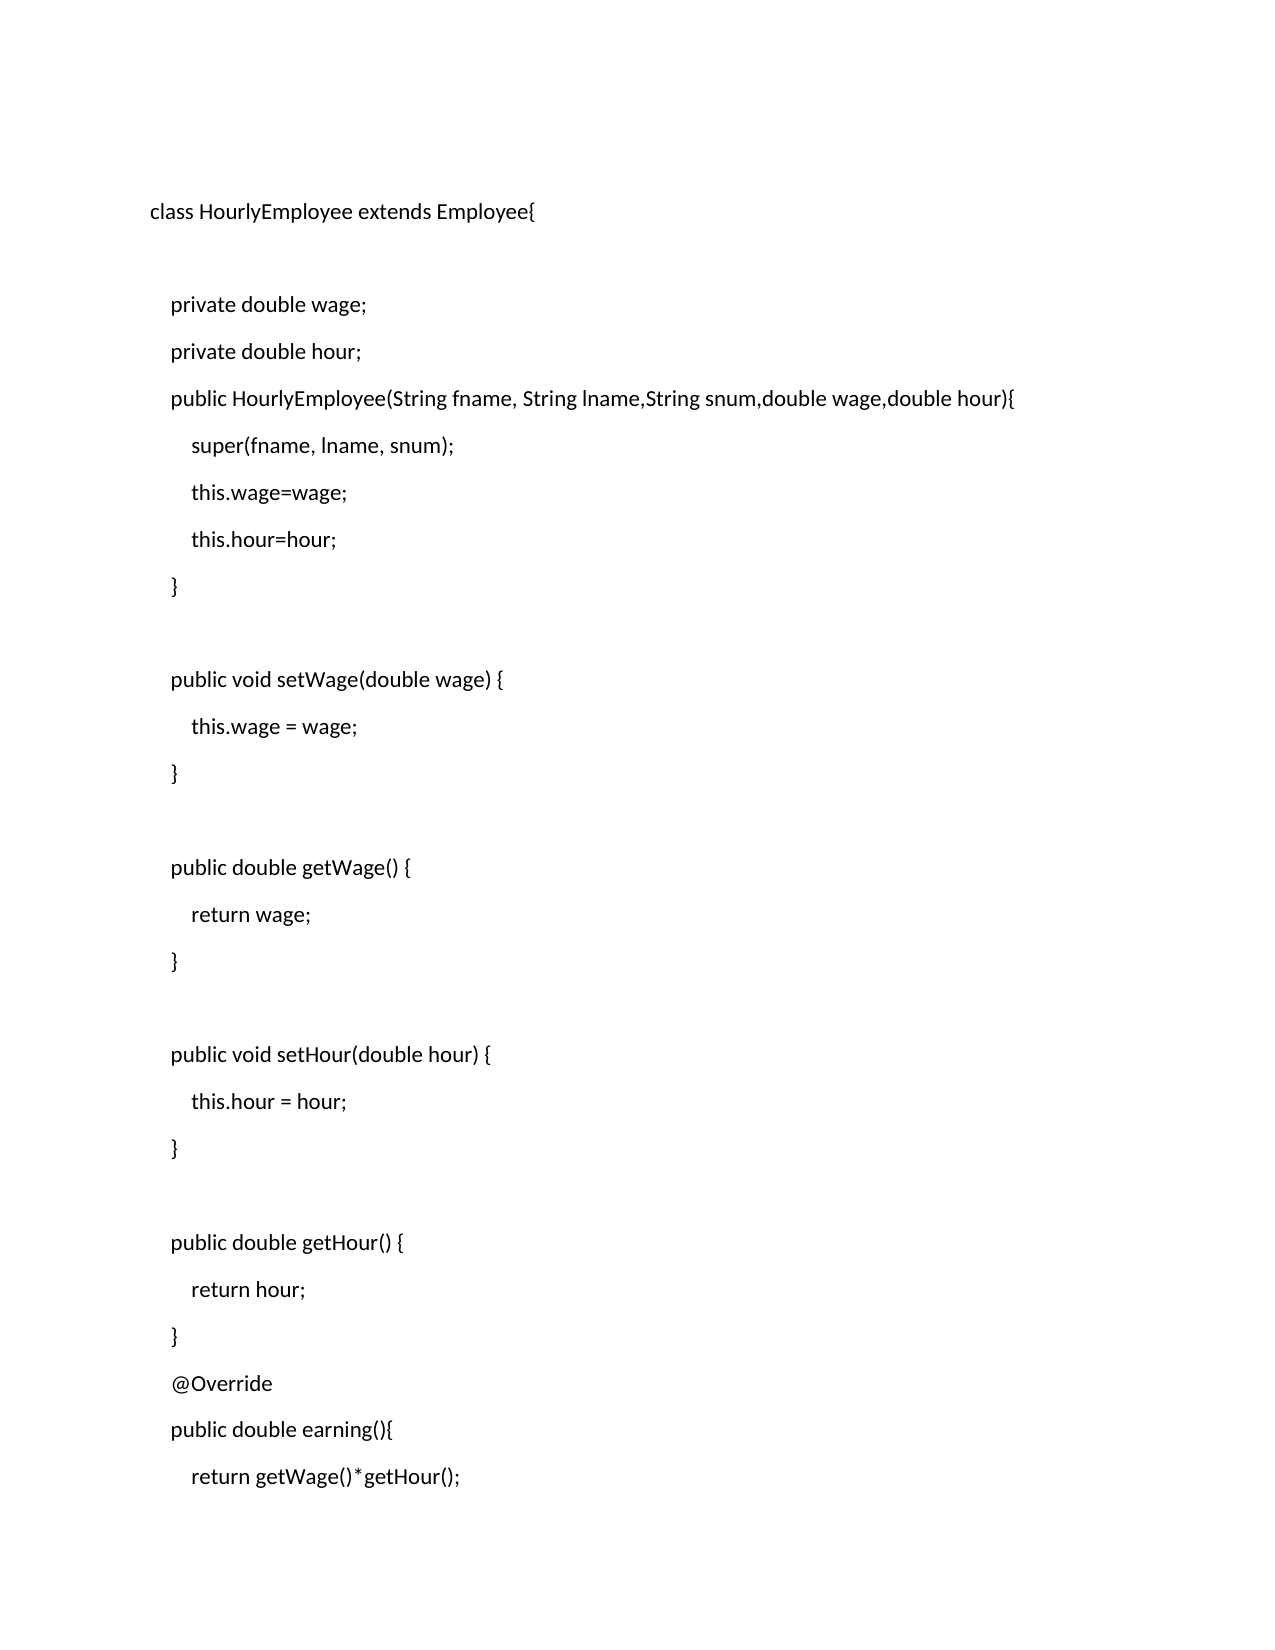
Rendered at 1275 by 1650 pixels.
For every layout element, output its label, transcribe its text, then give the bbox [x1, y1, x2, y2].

text } [150, 759, 1125, 787]
text public void setHour(double hour) { [150, 1041, 1125, 1069]
text } [150, 572, 1125, 600]
text this.wage=wage; [150, 478, 1125, 506]
text public double getWage() { [150, 853, 1125, 881]
text super(fname, lname, snum); [150, 431, 1125, 459]
text private double hour; [150, 337, 1125, 366]
text return getWage()*getHour(); [150, 1462, 1125, 1491]
text this.hour=hour; [150, 525, 1125, 553]
text @Override [150, 1369, 1125, 1397]
text } [150, 947, 1125, 975]
text public double getHour() { [150, 1228, 1125, 1256]
text public HourlyEmployee(String fname, String lname,String snum,double wage,double hour){ [150, 384, 1125, 412]
text private double wage; [150, 291, 1125, 319]
text return wage; [150, 900, 1125, 928]
text public void setWage(double wage) { [150, 666, 1125, 694]
text this.hour = hour; [150, 1087, 1125, 1116]
text public double earning(){ [150, 1416, 1125, 1444]
text return hour; [150, 1275, 1125, 1303]
text } [150, 1134, 1125, 1162]
text class HourlyEmployee extends Employee{ [150, 197, 1125, 225]
text } [150, 1322, 1125, 1350]
text this.wage = wage; [150, 712, 1125, 741]
